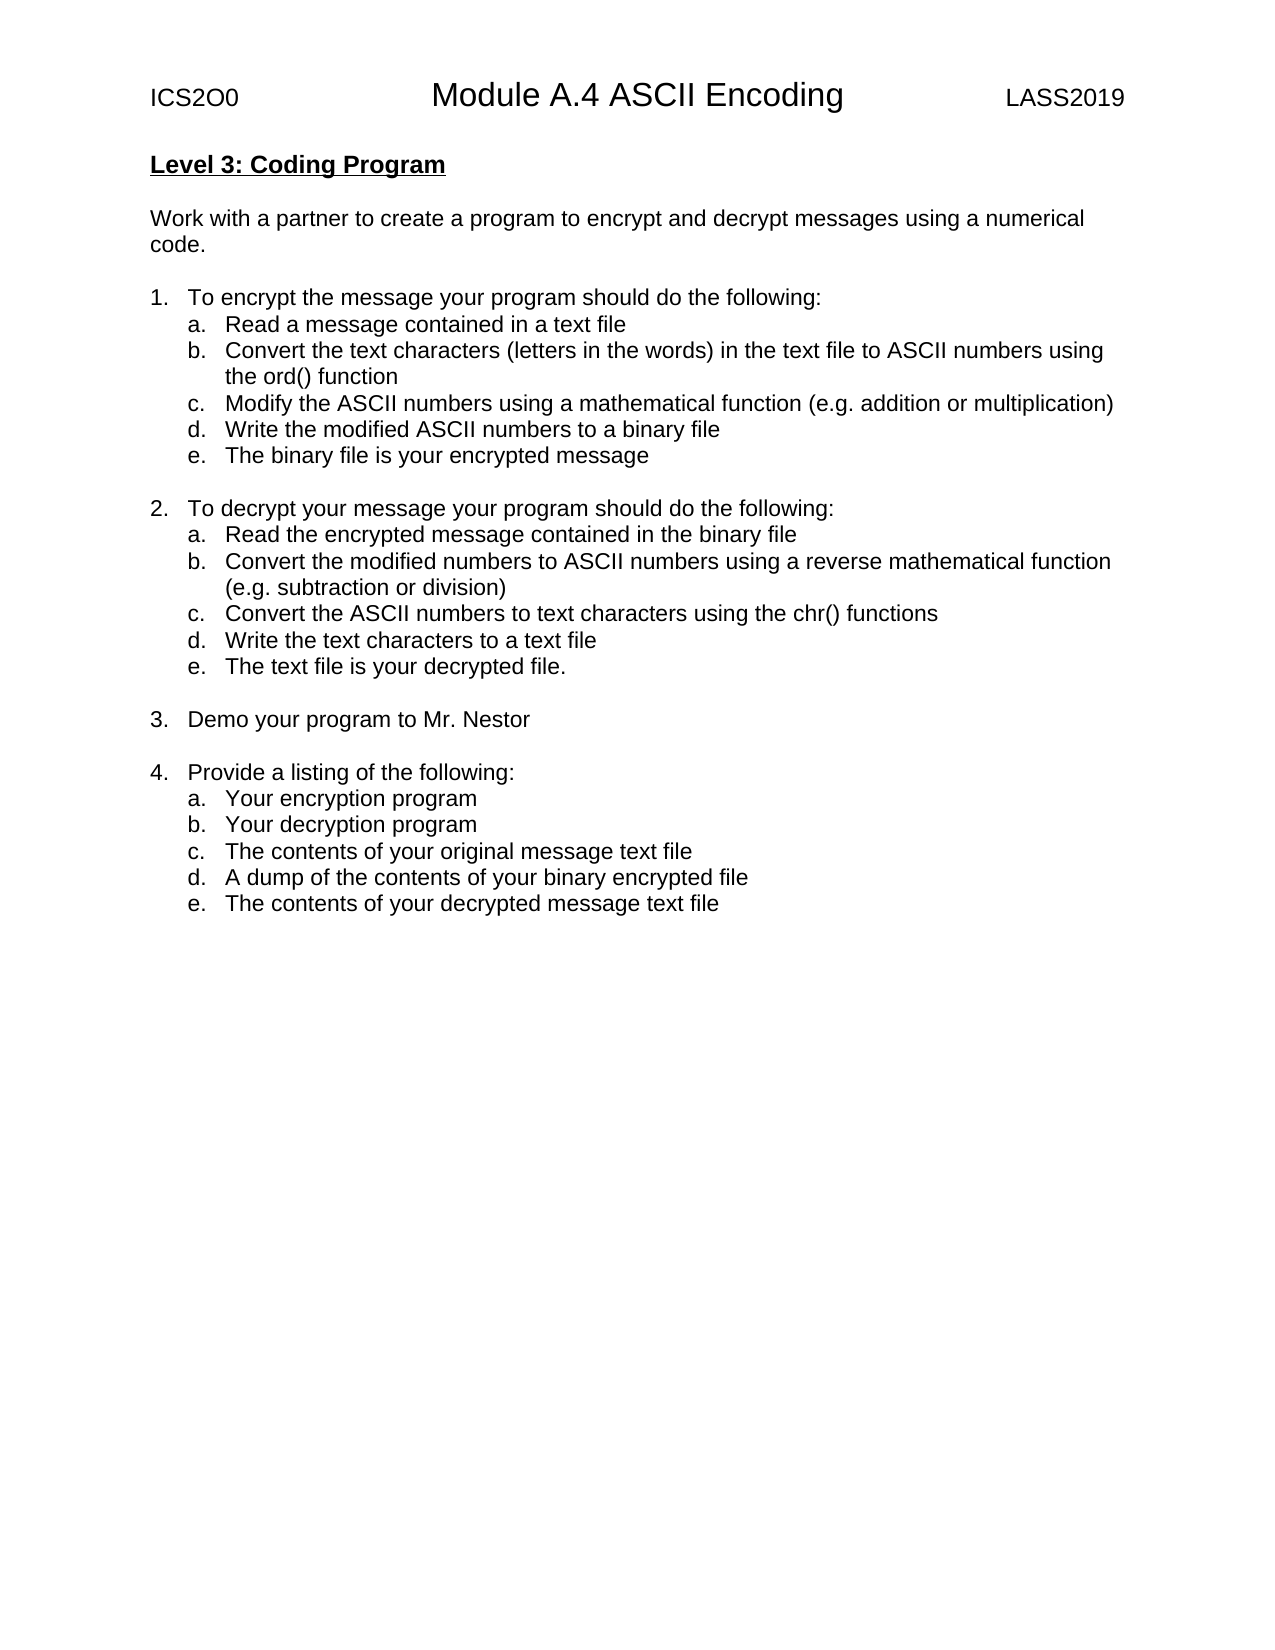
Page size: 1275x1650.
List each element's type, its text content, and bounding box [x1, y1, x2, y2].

list To encrypt the message your program should do the following: [150, 284, 1125, 311]
text Work with a partner to create a program to encrypt and decrypt messages using a numerical code. [150, 205, 1125, 258]
list Demo your program to Mr. Nestor [150, 706, 1125, 732]
list A dump of the contents of your binary encrypted file [187, 864, 1125, 890]
list Provide a listing of the following: [150, 758, 1125, 785]
list The text file is your decrypted file. [187, 653, 1125, 679]
list The binary file is your encrypted message [187, 442, 1125, 469]
list Modify the ASCII numbers using a mathematical function (e.g. addition or multiplication) [187, 389, 1125, 416]
list Write the text characters to a text file [187, 627, 1125, 653]
list Convert the text characters (letters in the words) in the text file to ASCII numbers using the ord() function [187, 337, 1125, 389]
list Read the encrypted message contained in the binary file [187, 521, 1125, 548]
list Write the modified ASCII numbers to a binary file [187, 416, 1125, 442]
list The contents of your decrypted message text file [187, 890, 1125, 917]
list Read a message contained in a text file [187, 311, 1125, 337]
list Your decryption program [187, 811, 1125, 838]
list Your encryption program [187, 785, 1125, 811]
list The contents of your original message text file [187, 838, 1125, 864]
list Convert the ASCII numbers to text characters using the chr() functions [187, 600, 1125, 627]
text Level 3: Coding Program [150, 150, 1125, 179]
list Convert the modified numbers to ASCII numbers using a reverse mathematical function (e.g. subtraction or division) [187, 548, 1125, 600]
list To decrypt your message your program should do the following: [150, 495, 1125, 521]
